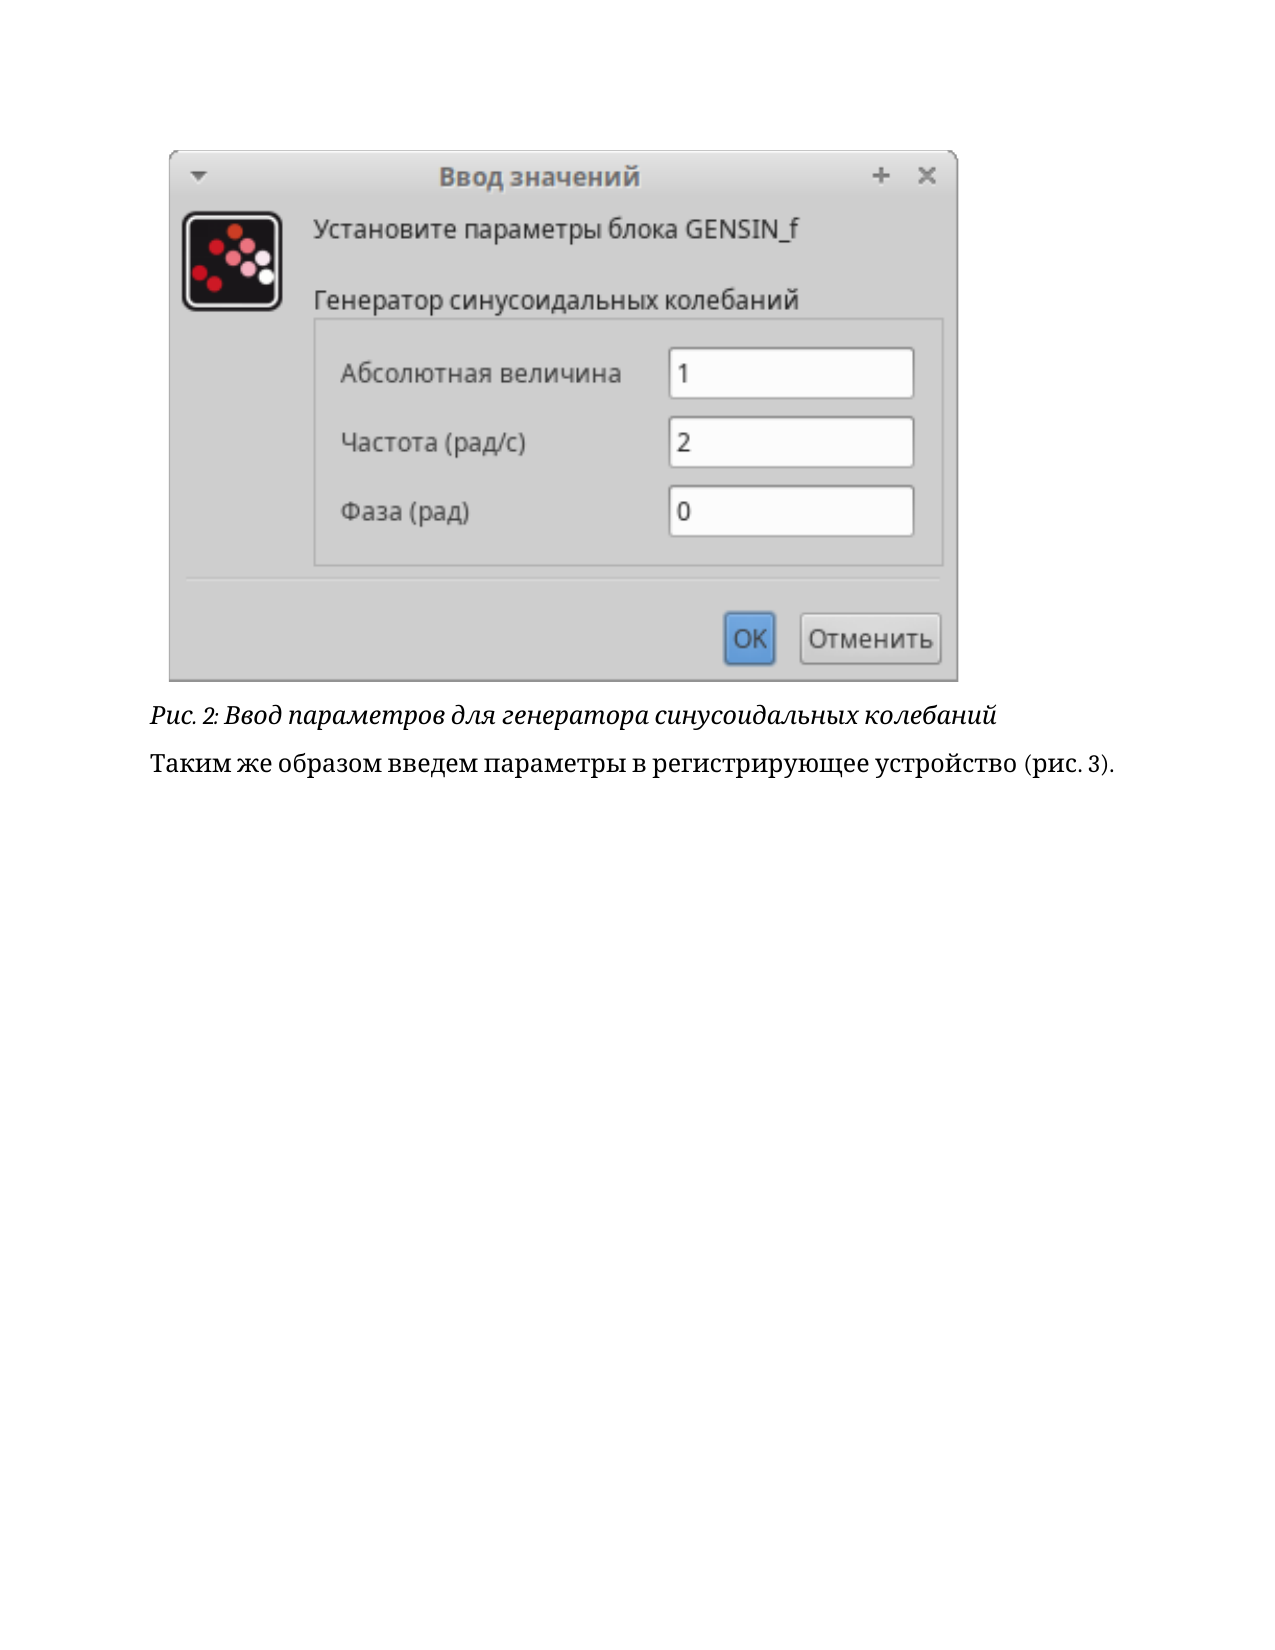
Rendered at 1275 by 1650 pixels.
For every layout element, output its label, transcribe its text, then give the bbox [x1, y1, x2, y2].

text Таким же образом введем параметры в регистрирующее устройство (рис. 3). [150, 749, 1125, 778]
picture [168, 150, 959, 682]
text Рис. 2: Ввод параметров для генератора синусоидальных колебаний [150, 702, 1125, 731]
